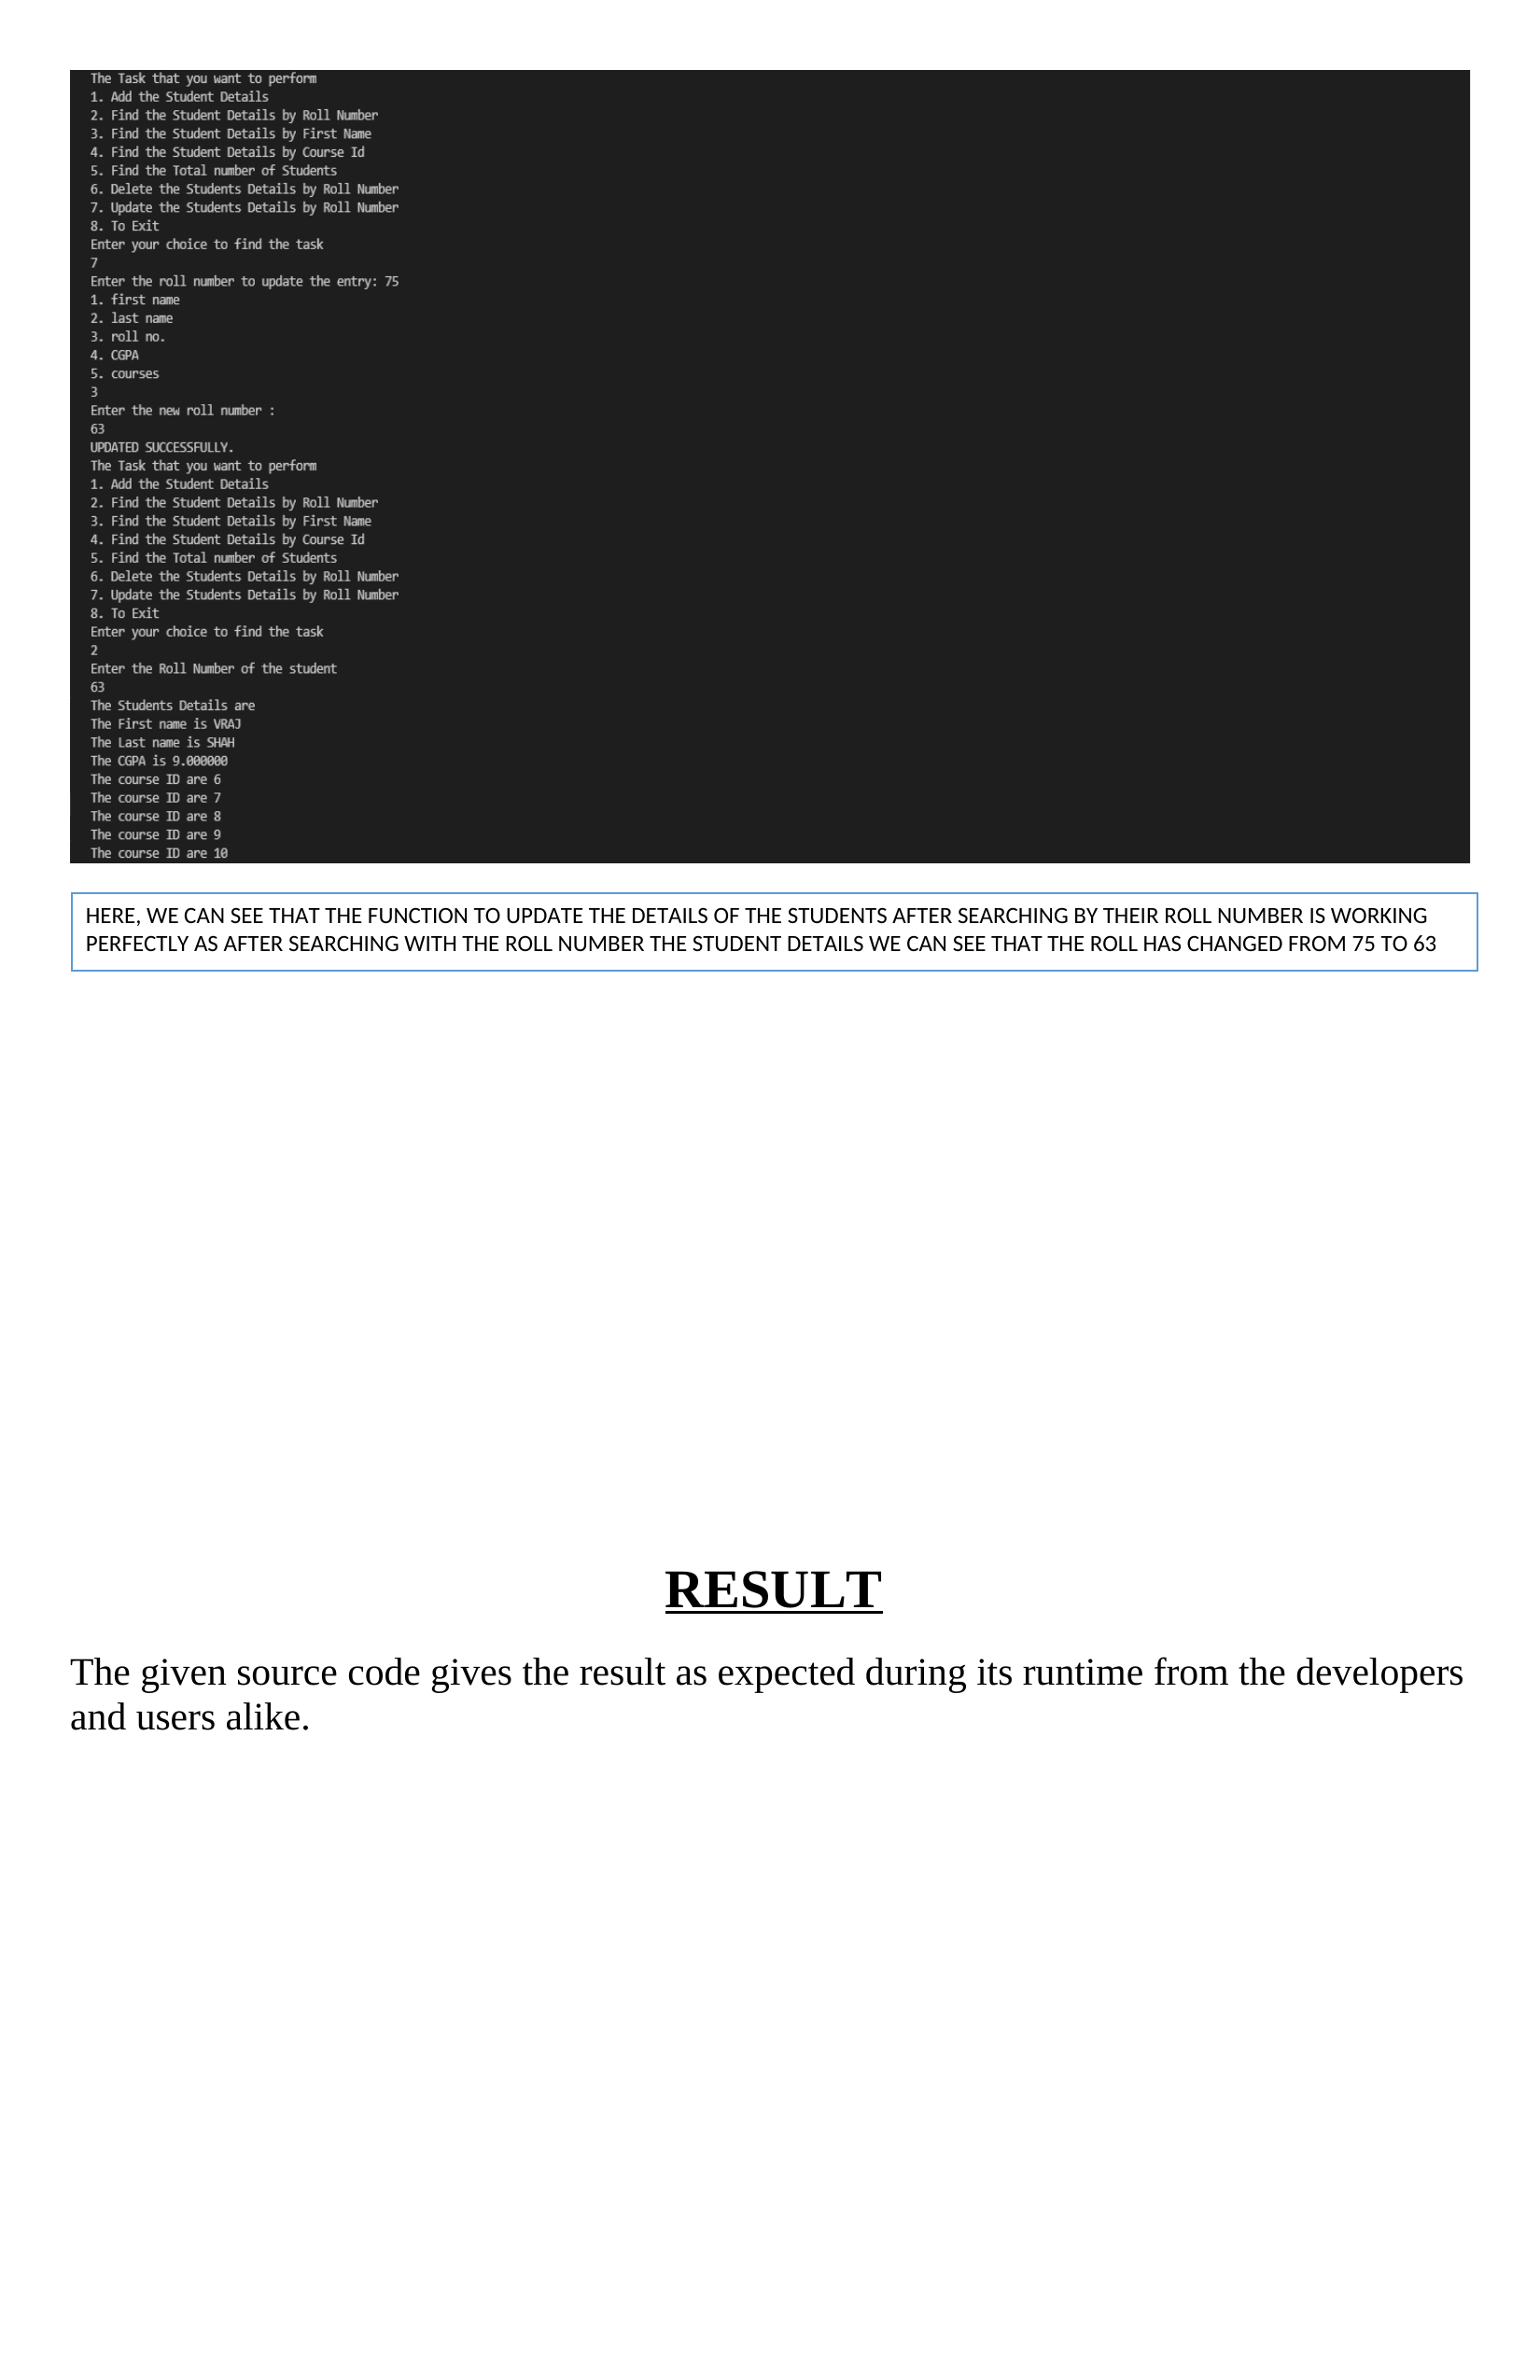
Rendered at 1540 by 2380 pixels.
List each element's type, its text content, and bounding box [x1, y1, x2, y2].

text RESULT [70, 1557, 1470, 1619]
text The given source code gives the result as expected during its runtime from the developers and users alike. [70, 1649, 1470, 1738]
